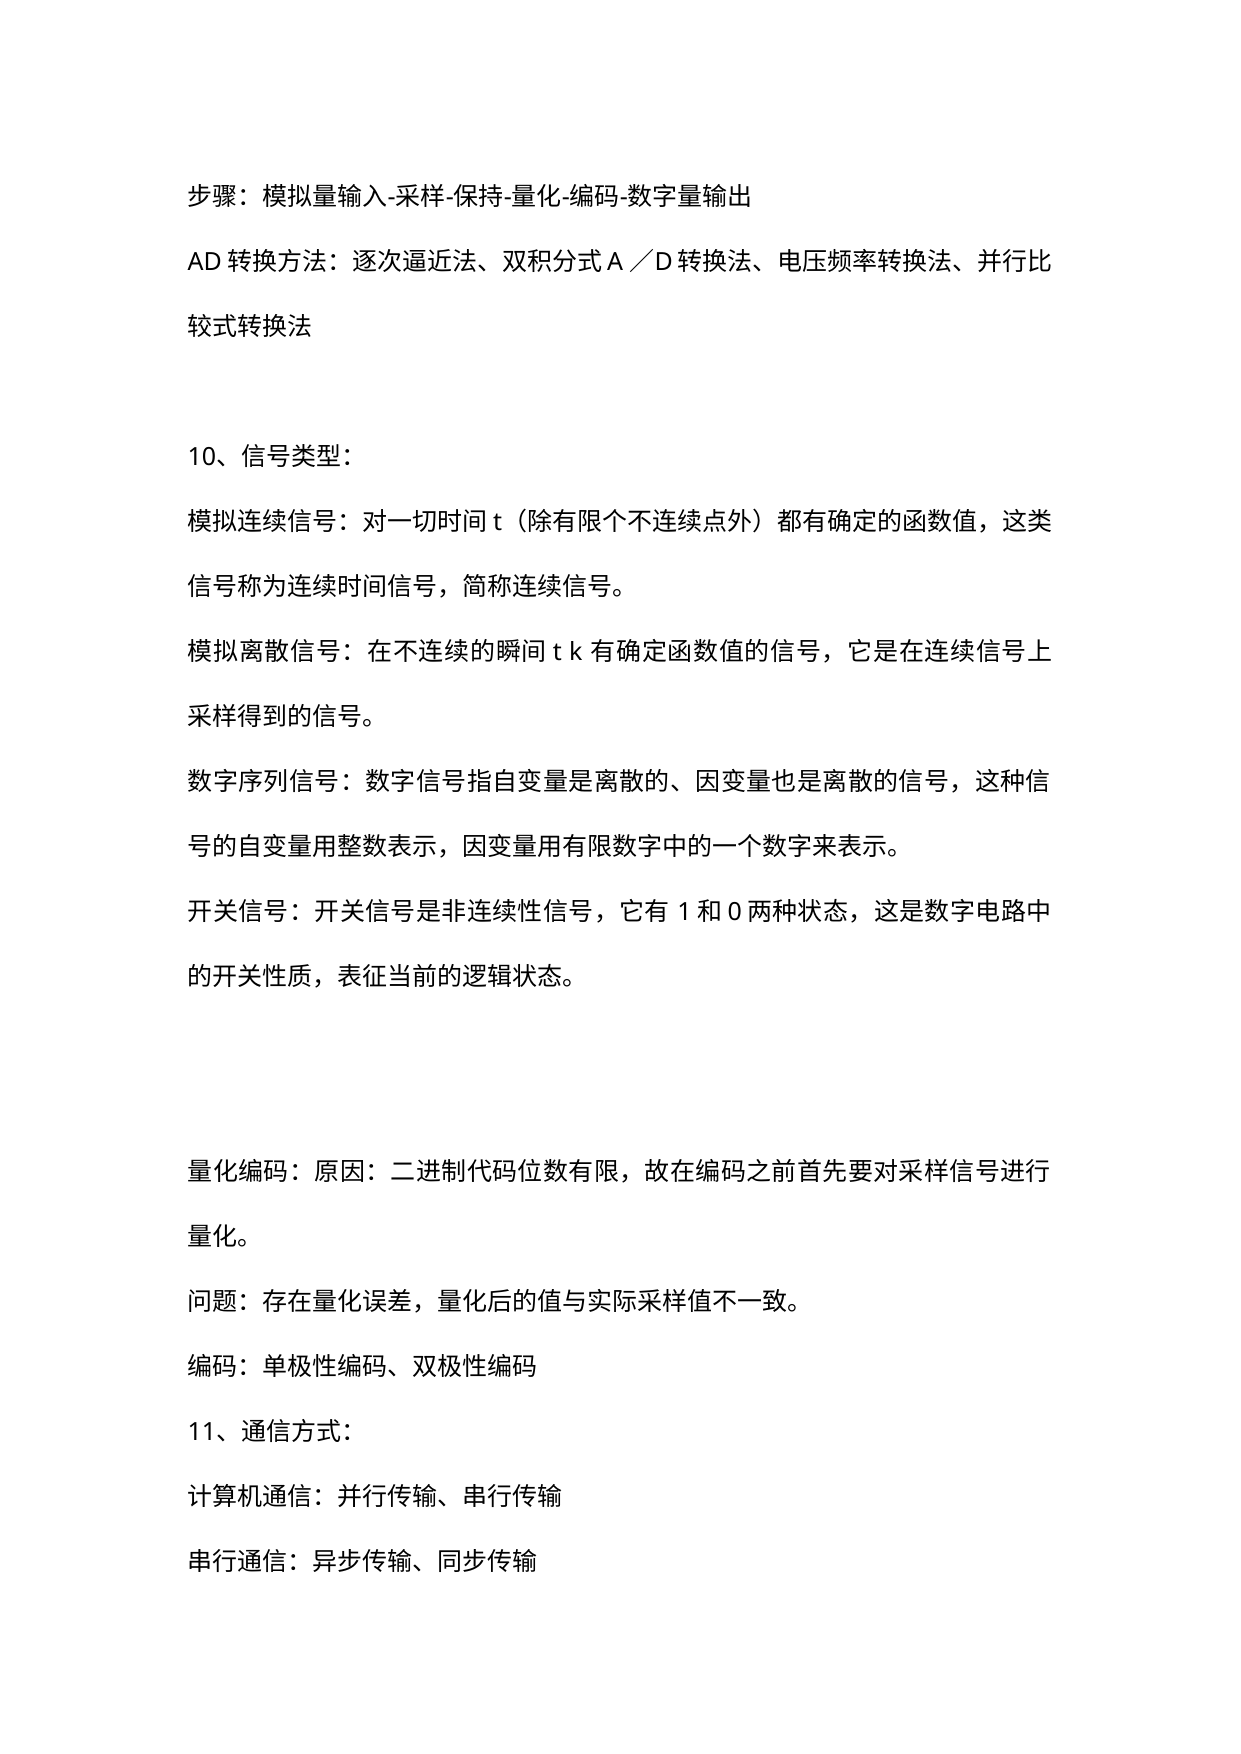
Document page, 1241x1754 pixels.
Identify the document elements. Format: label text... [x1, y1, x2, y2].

list 串行通信：异步传输、同步传输 [187, 1527, 1053, 1592]
list 模拟离散信号：在不连续的瞬间t k 有确定函数值的信号，它是在连续信号上采样得到的信号。 [187, 617, 1053, 747]
list AD转换方法：逐次逼近法、双积分式A ／D转换法、电压频率转换法、并行比较式转换法 [187, 227, 1053, 357]
list 量化编码：原因：二进制代码位数有限，故在编码之前首先要对采样信号进行量化。 [187, 1137, 1053, 1267]
list 信号类型： [187, 422, 1053, 487]
list 问题：存在量化误差，量化后的值与实际采样值不一致。 [187, 1267, 1053, 1332]
list 模拟连续信号：对一切时间t（除有限个不连续点外）都有确定的函数值，这类信号称为连续时间信号，简称连续信号。 [187, 487, 1053, 617]
list 编码：单极性编码、双极性编码 [187, 1332, 1053, 1397]
list 计算机通信：并行传输、串行传输 [187, 1462, 1053, 1527]
list 数字序列信号：数字信号指自变量是离散的、因变量也是离散的信号，这种信号的自变量用整数表示，因变量用有限数字中的一个数字来表示。 [187, 747, 1053, 877]
list 开关信号：开关信号是非连续性信号，它有1和0两种状态，这是数字电路中的开关性质，表征当前的逻辑状态。 [187, 877, 1053, 1007]
list 11、通信方式： [187, 1397, 1053, 1462]
list 步骤：模拟量输入-采样-保持-量化-编码-数字量输出 [187, 162, 1053, 227]
